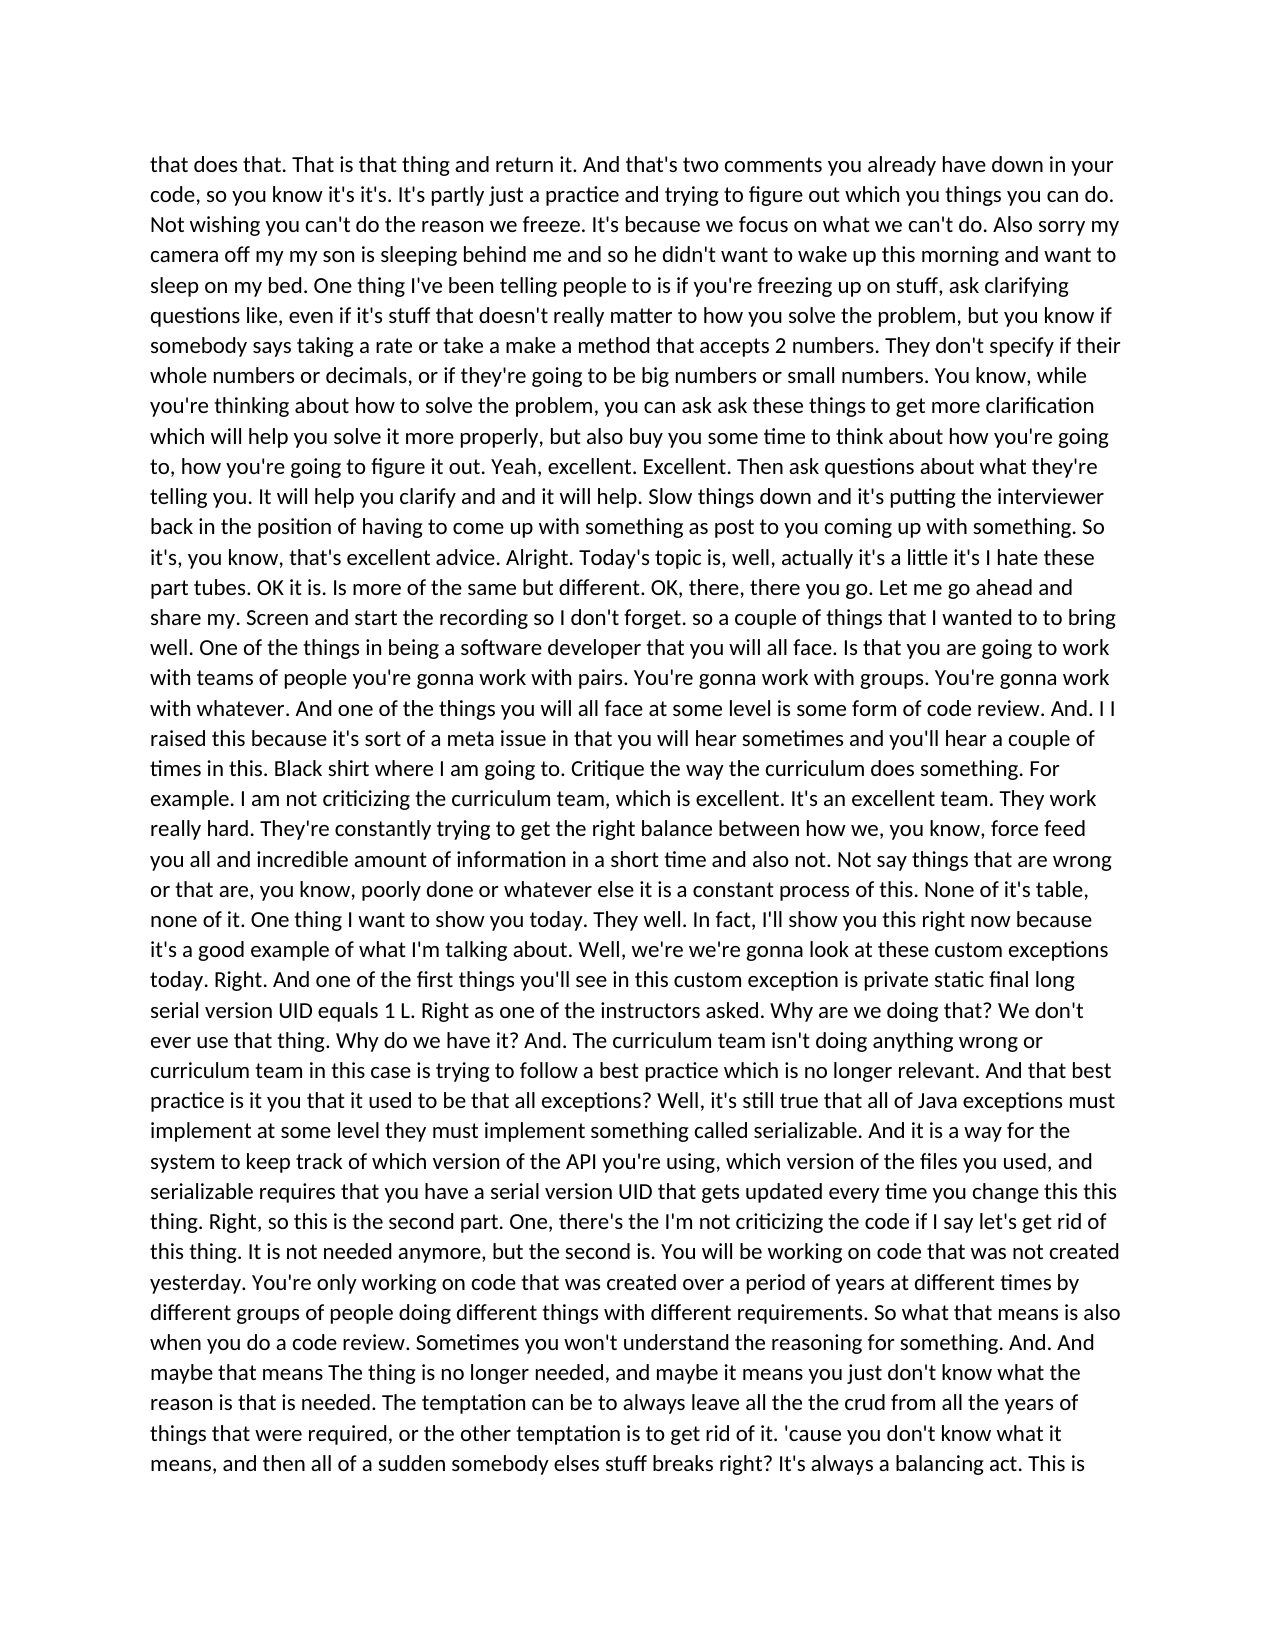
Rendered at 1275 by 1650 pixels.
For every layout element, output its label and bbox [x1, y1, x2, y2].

text [150, 150, 1125, 1477]
